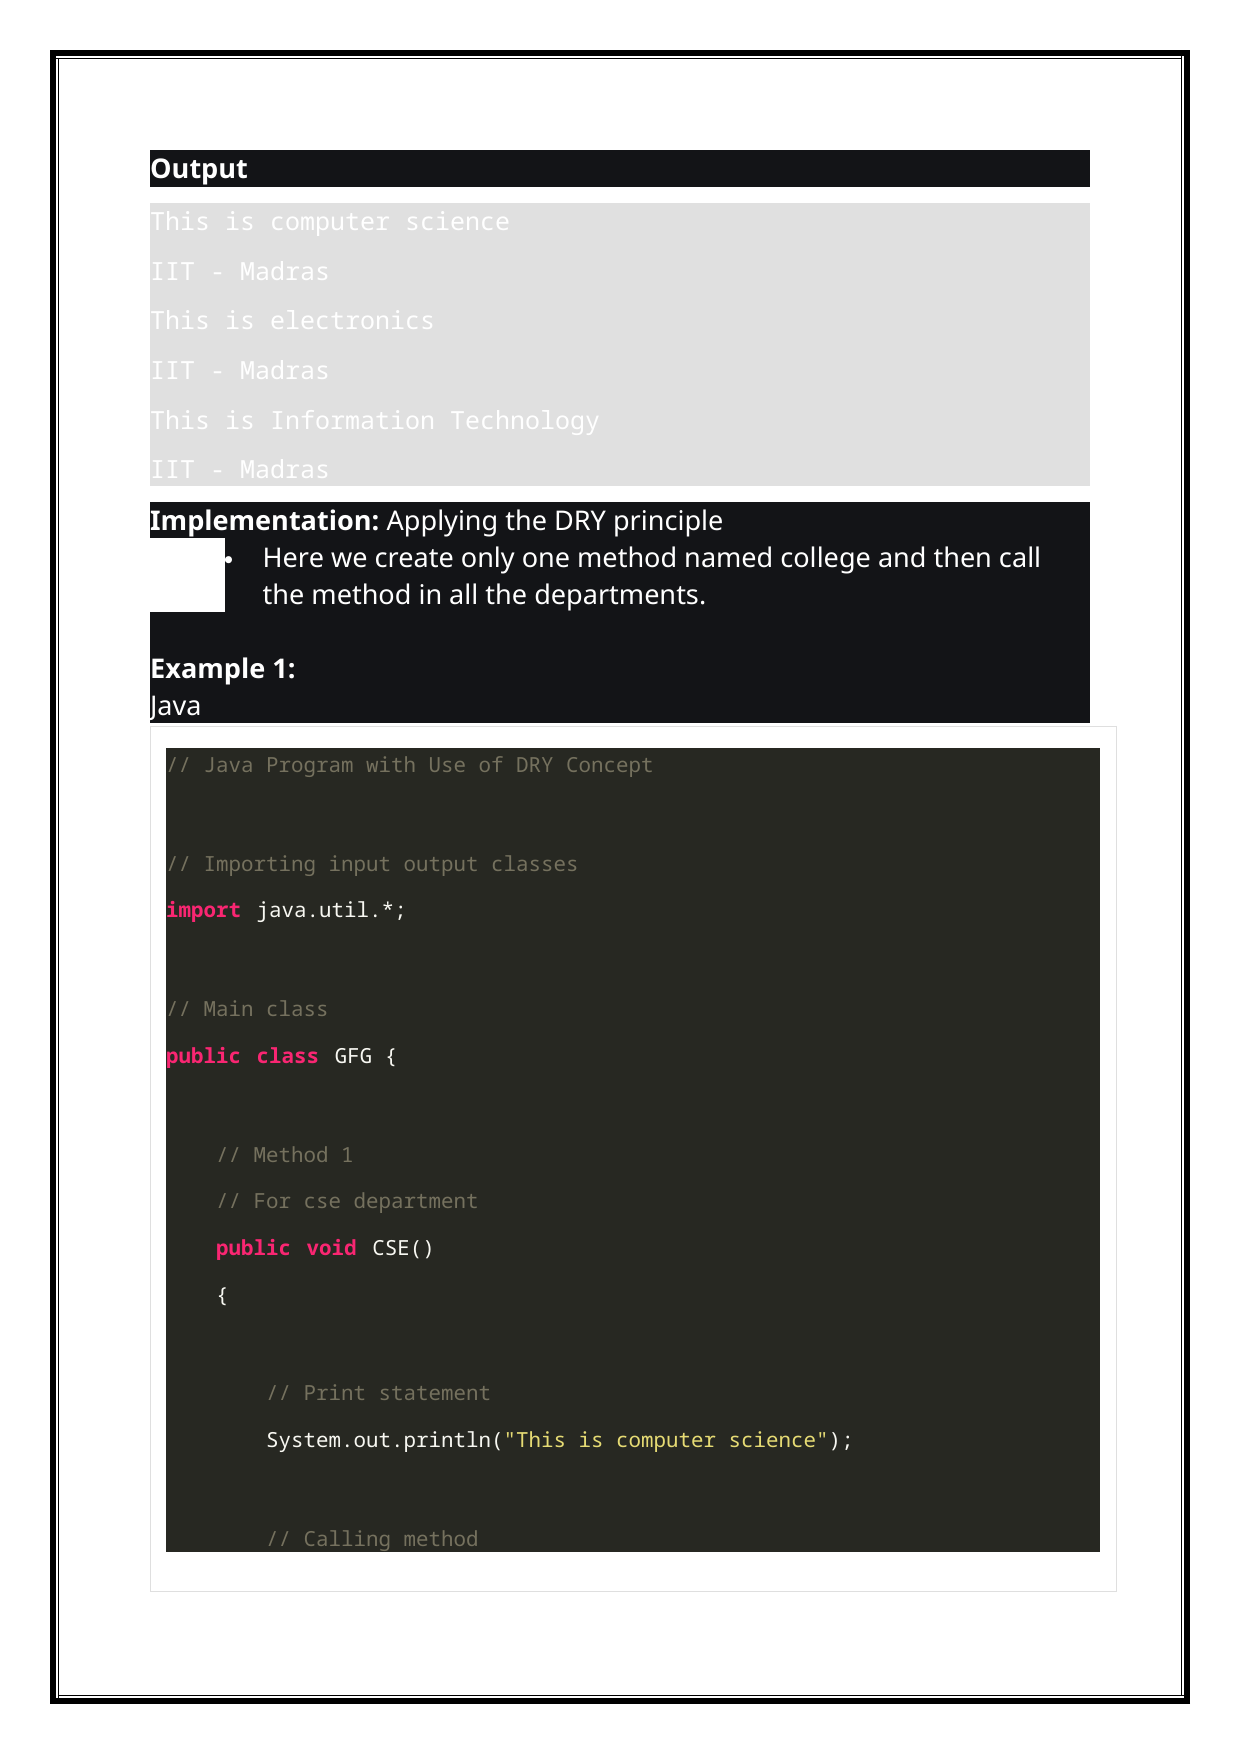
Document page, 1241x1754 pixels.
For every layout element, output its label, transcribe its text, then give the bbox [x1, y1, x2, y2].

text IIT - Madras [150, 452, 1090, 486]
text Output [150, 150, 1090, 187]
text This is computer science [150, 203, 1090, 238]
text Example 1: [150, 649, 1090, 686]
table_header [151, 727, 1116, 1591]
text Implementation: Applying the DRY principle [150, 502, 1090, 538]
list Here we create only one method named college and then call the method in all the departments. [225, 538, 1090, 612]
text This is Information Technology [150, 402, 1090, 436]
text IIT - Madras [150, 253, 1090, 287]
text This is electronics [150, 303, 1090, 337]
subtitle Java [150, 686, 1090, 723]
text IIT - Madras [150, 353, 1090, 387]
